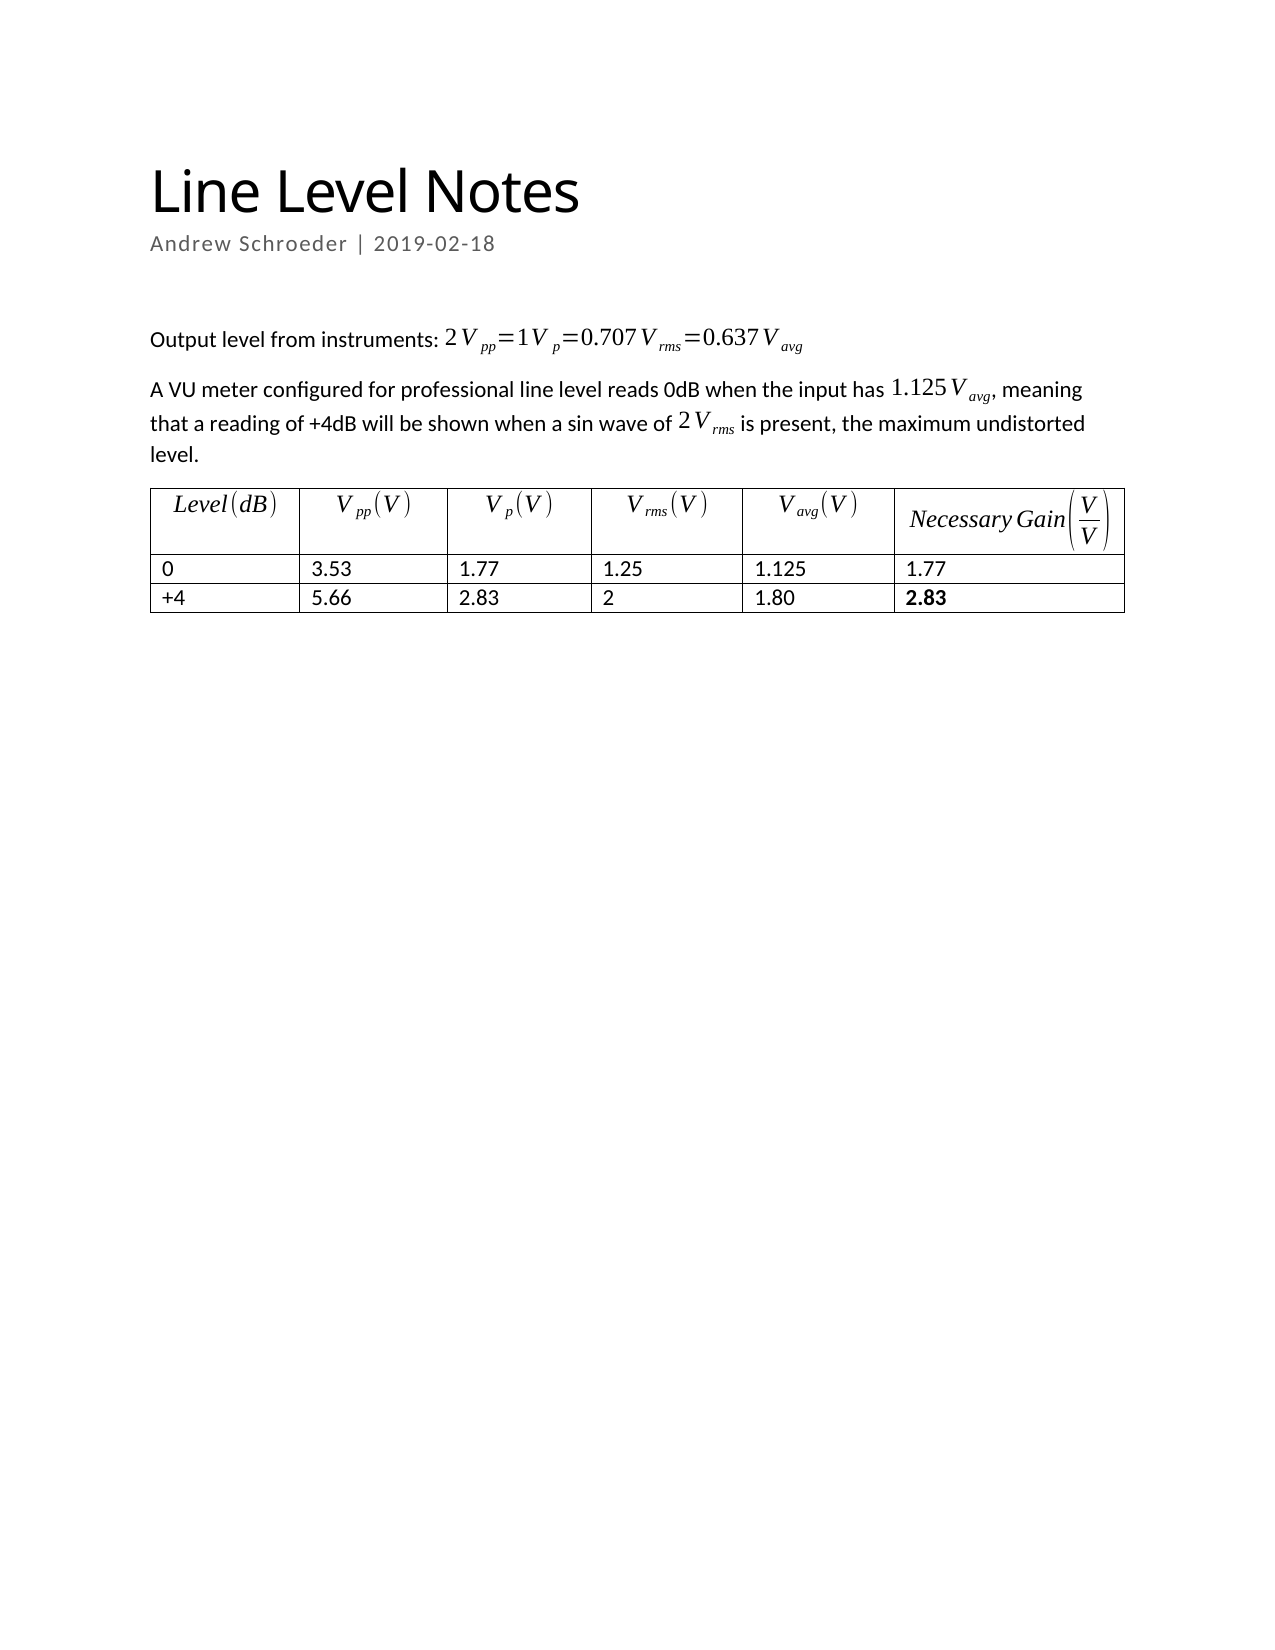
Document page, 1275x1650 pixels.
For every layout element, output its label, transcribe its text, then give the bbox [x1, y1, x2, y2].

table_cell 5.66 [300, 584, 447, 612]
table_header [743, 489, 894, 553]
table_cell 2.83 [448, 584, 591, 612]
table_header [300, 489, 447, 553]
table_cell +4 [151, 584, 299, 612]
text Output level from instruments: [150, 323, 1125, 354]
table_cell 2 [592, 584, 742, 612]
text A VU meter configured for professional line level reads 0dB when the input has , meaning that a reading of +4dB will be shown when a sin wave of is present, the maximum undistorted level. [150, 373, 1125, 468]
table_cell 1.77 [895, 555, 1124, 582]
table_cell 1.77 [448, 555, 591, 582]
table_cell 2.83 [895, 584, 1124, 612]
table_cell 0 [151, 555, 299, 582]
subtitle Andrew Schroeder | 2019-02-18 [150, 229, 1125, 257]
table_cell 3.53 [300, 555, 447, 582]
table_cell 1.25 [592, 555, 742, 582]
table_header [895, 489, 1124, 553]
table_cell 1.125 [743, 555, 894, 582]
table_header [448, 489, 591, 553]
table_header [592, 489, 742, 553]
title Line Level Notes [150, 150, 1125, 229]
table_cell 1.80 [743, 584, 894, 612]
table_header [151, 489, 299, 553]
